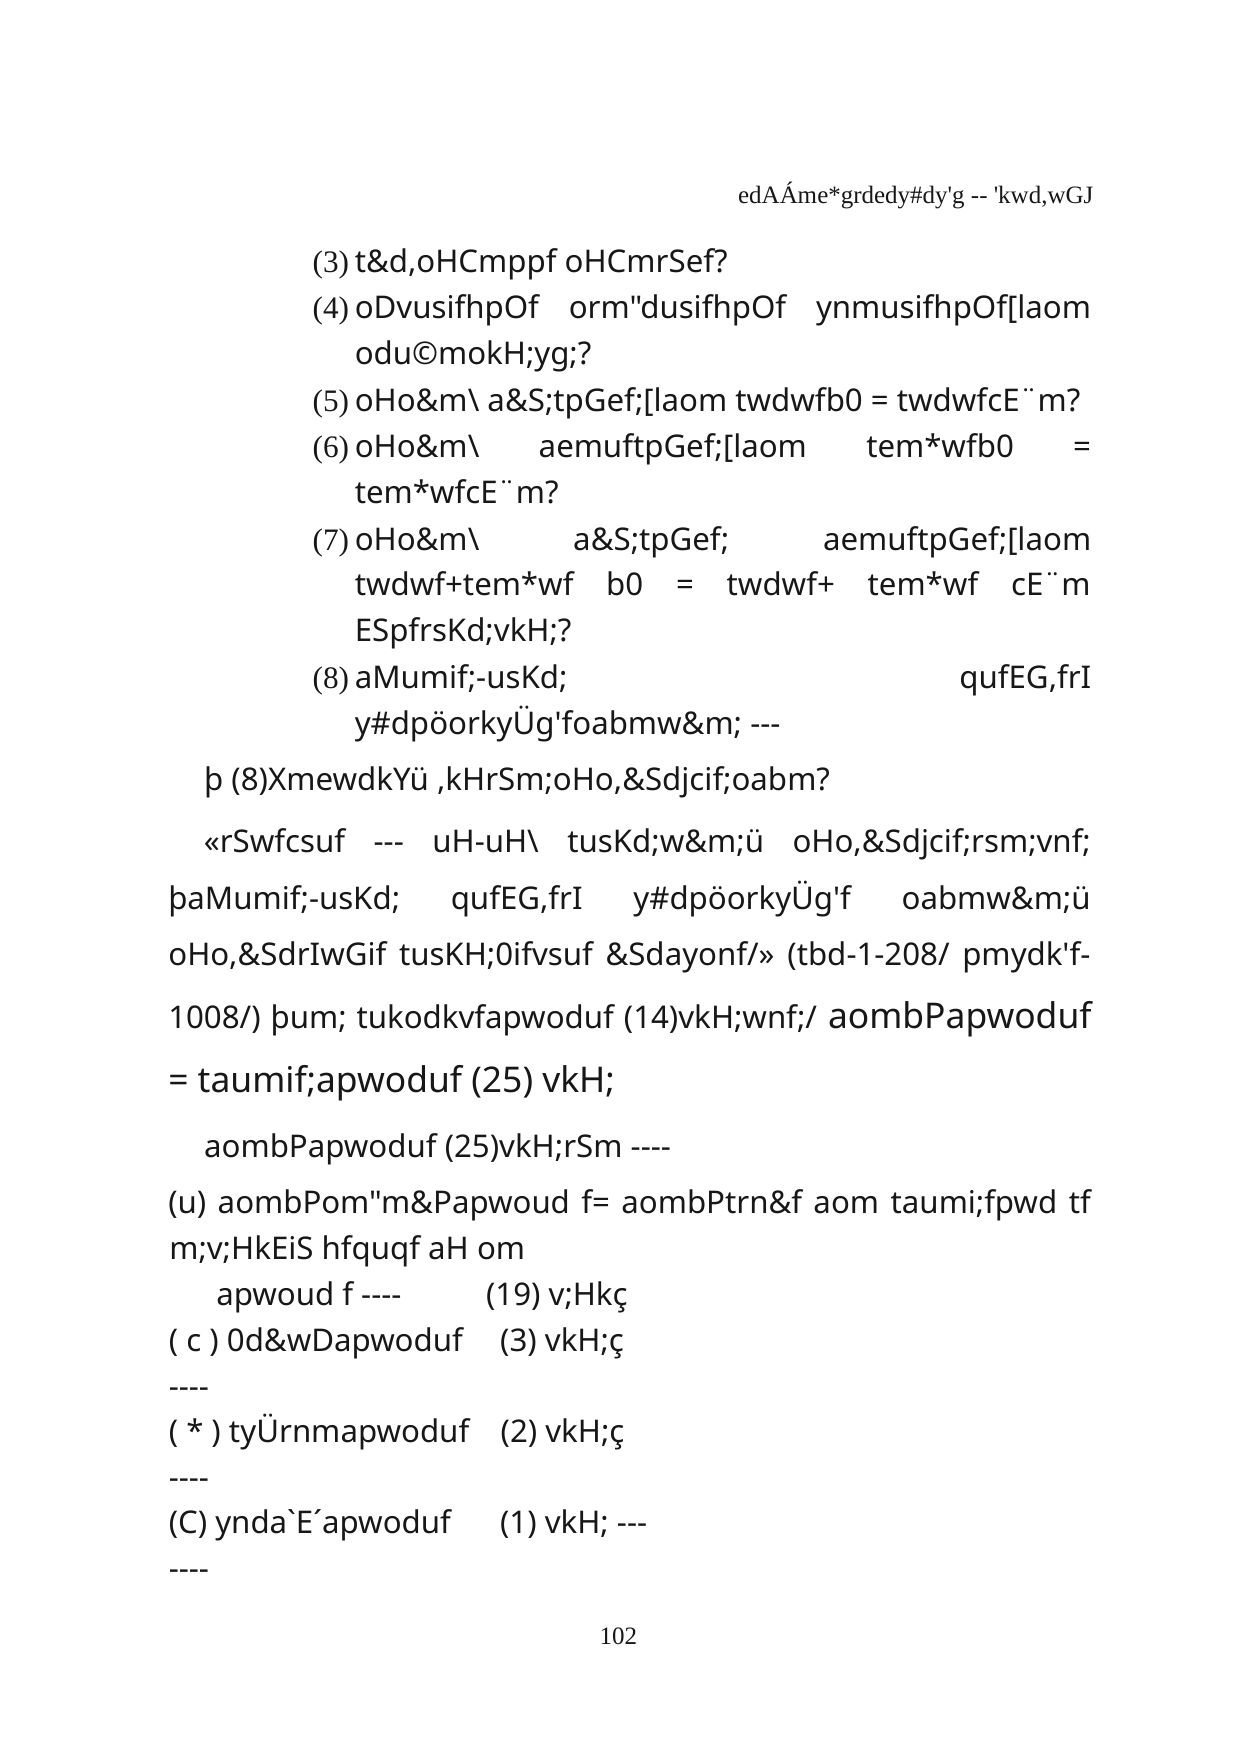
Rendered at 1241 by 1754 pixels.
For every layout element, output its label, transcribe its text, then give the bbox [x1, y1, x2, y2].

table_cell (2) vkH;ç [486, 1409, 667, 1500]
list t&d,oHCmppf oHCmrSef? [312, 239, 1091, 281]
text (u) aombPom"m&Papwoud f= aombPtrn&f aom taumi;fpwd tf m;v;HkEiS hfquqf aH om [168, 1180, 1091, 1268]
table_cell (C) ynda`E´apwoduf ---- [169, 1500, 486, 1592]
list oHo&m\ a&S;tpGef;[laom twdwfb0 = twdwfcE¨m? [312, 378, 1091, 420]
table_cell (1) vkH; --- [486, 1500, 667, 1592]
list aMumif;-usKd; qufEG,frI y#dpöorkyÜg'foabmw&m; --- [312, 655, 1091, 743]
list oDvusifhpOf orm"dusifhpOf ynmusifhpOf[laom odu©mokH;yg;? [312, 285, 1091, 374]
list oHo&m\ aemuftpGef;[laom tem*wfb0 = tem*wfcE¨m? [312, 424, 1091, 513]
text þ (8)XmewdkYü ,kHrSm;oHo,&Sdjcif;oabm? [204, 757, 1091, 799]
table_cell (3) vkH;ç [486, 1318, 667, 1409]
table_header apwoud f ---- [169, 1272, 486, 1318]
table_cell ( * ) tyÜrnmapwoduf ---- [169, 1409, 486, 1500]
table_cell ( c ) 0d&wDapwoduf ---- [169, 1318, 486, 1409]
text aombPapwoduf (25)vkH;rSm ---- [204, 1124, 1091, 1166]
list oHo&m\ a&S;tpGef; aemuftpGef;[laom twdwf+tem*wf b0 = twdwf+ tem*wf cE¨m ESpfrsKd;vkH;? [312, 516, 1091, 651]
text «rSwfcsuf --- uH-uH\ tusKd;w&m;ü oHo,&Sdjcif;rsm;vnf; þaMumif;-usKd; qufEG,frI y#dpöorkyÜg'f oabmw&m;ü oHo,&SdrIwGif tusKH;0ifvsuf &Sdayonf/» (tbd-1-208/ pmydk'f-1008/) þum; tukodkvfapwoduf (14)vkH;wnf;/ aombPapwoduf = taumif;apwoduf (25) vkH; [168, 819, 1091, 1103]
table_header (19) v;Hkç [486, 1272, 667, 1318]
